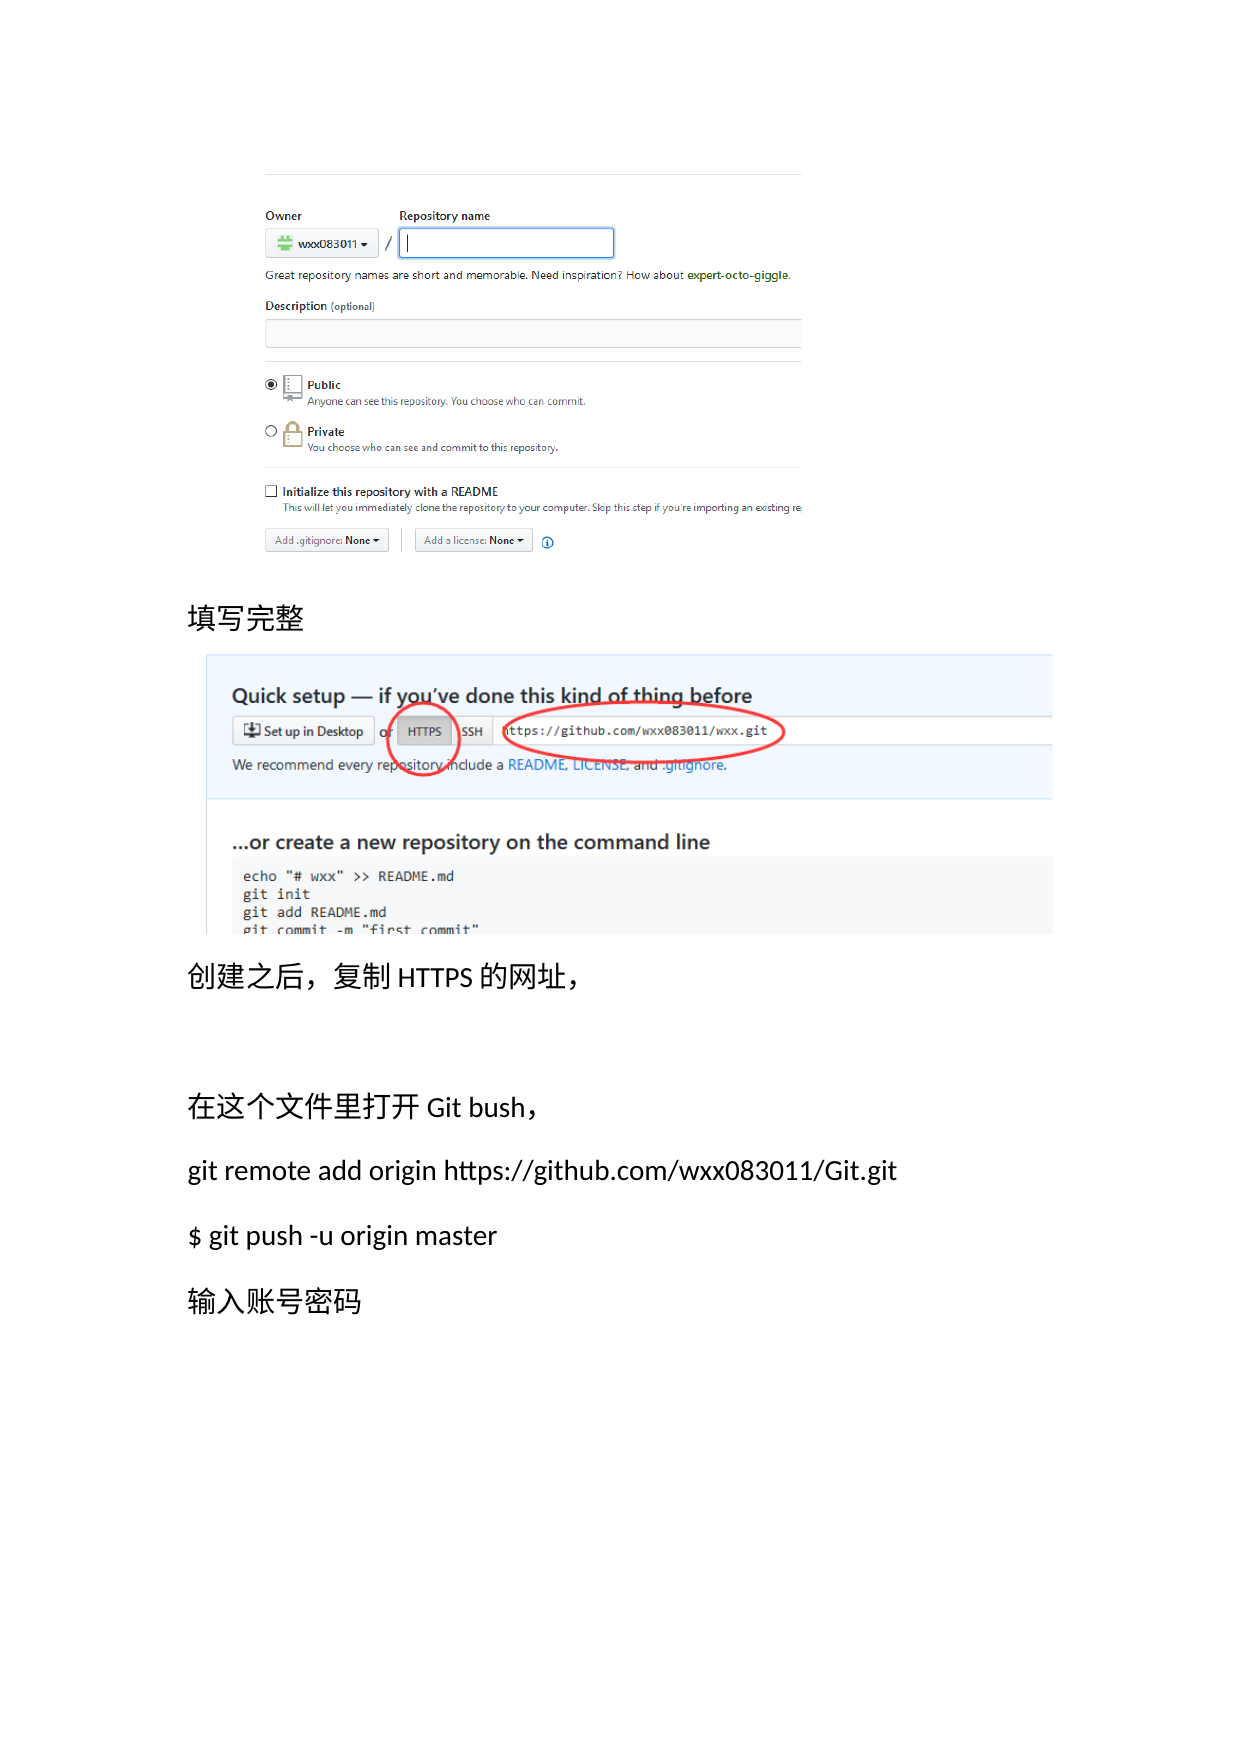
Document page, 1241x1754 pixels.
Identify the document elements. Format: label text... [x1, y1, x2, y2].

text 填写完整 [187, 584, 1053, 649]
picture [187, 162, 802, 565]
text 输入账号密码 [187, 1267, 1053, 1332]
picture [187, 649, 1053, 934]
text 创建之后，复制HTTPS的网址， [187, 942, 1053, 1007]
text 在这个文件里打开Git bush， [187, 1072, 1053, 1137]
text git remote add origin https://github.com/wxx083011/Git.git [187, 1137, 1053, 1202]
text $ git push -u origin master [187, 1202, 1053, 1267]
